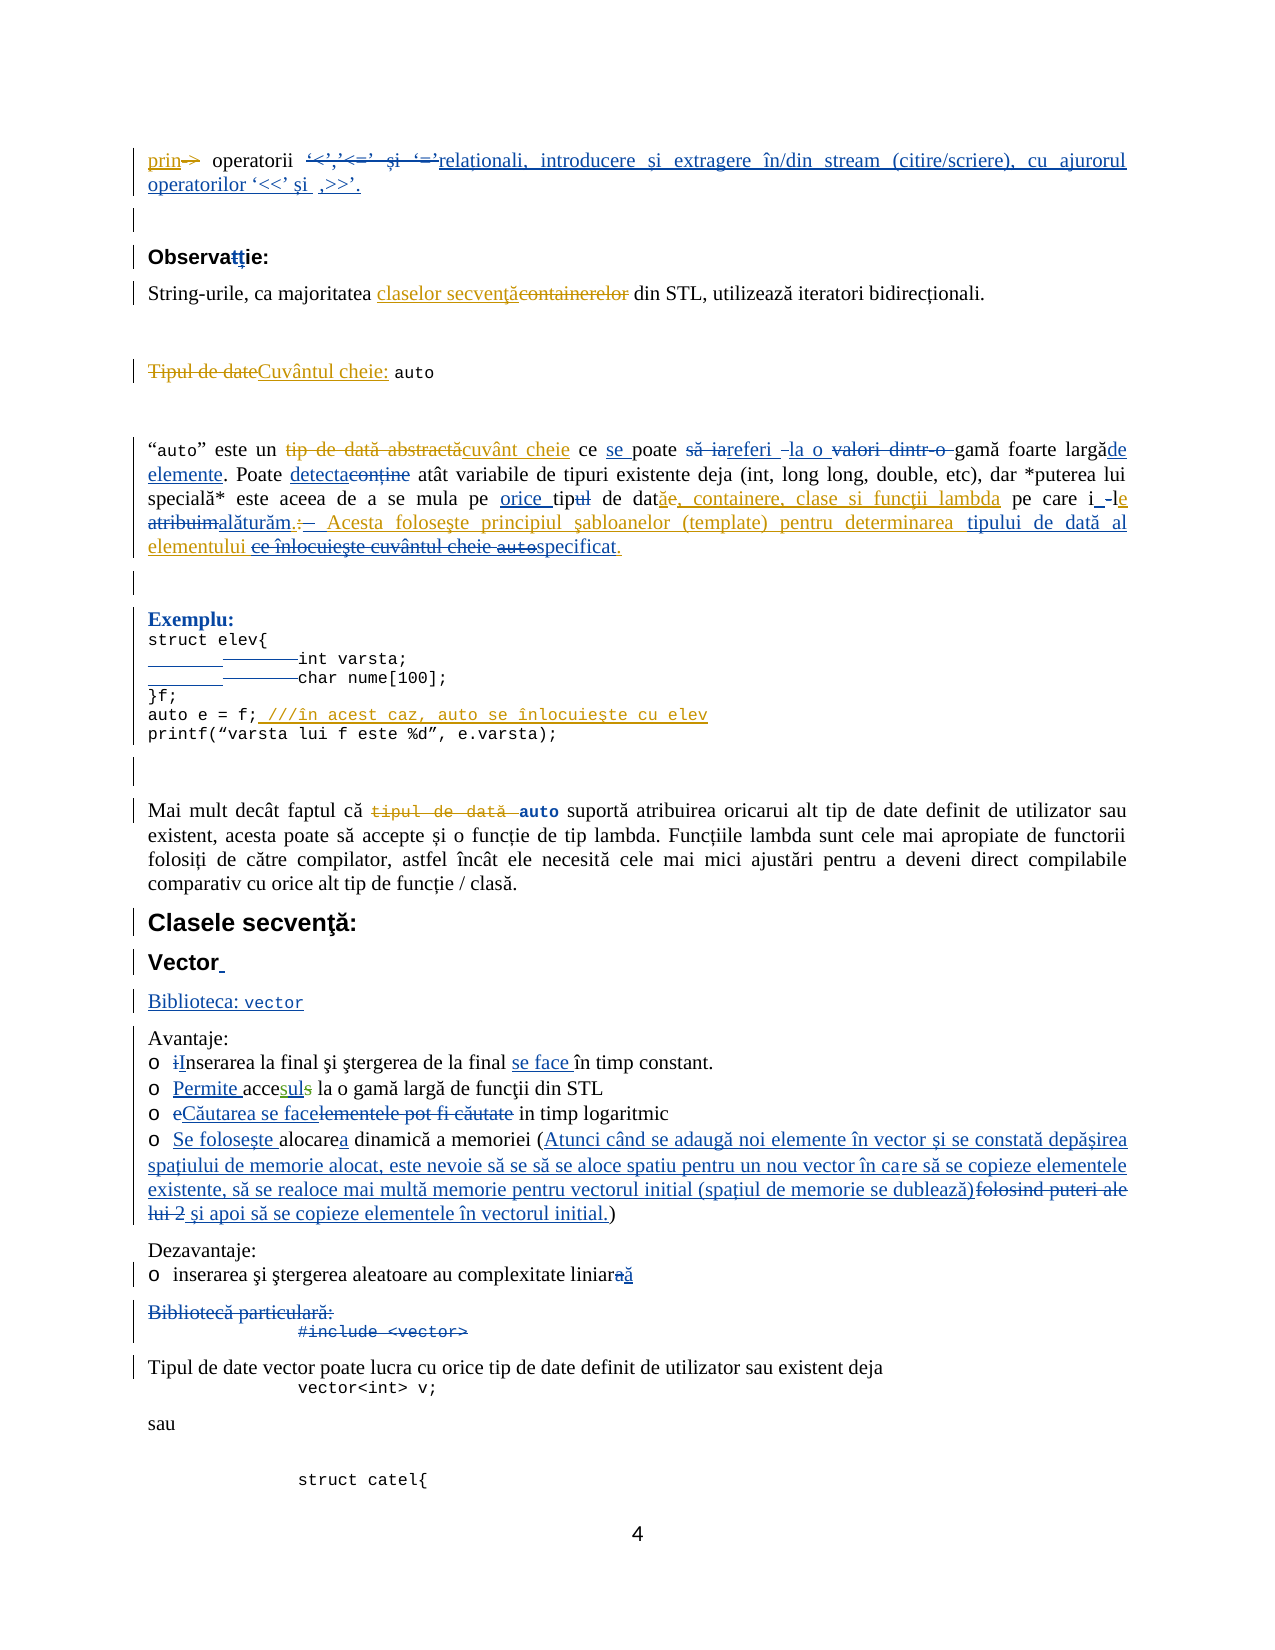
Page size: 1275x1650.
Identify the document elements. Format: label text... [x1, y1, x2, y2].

text auto [148, 359, 1127, 383]
text printf(“varsta lui f este %d”, e.varsta); [148, 726, 1127, 744]
text Avantaje: [148, 1026, 1127, 1050]
list Observaie: [148, 245, 1127, 269]
list inserarea şi ştergerea aleatoare au complexitate liniar [148, 1262, 1127, 1287]
text auto e = f; [148, 707, 1127, 726]
text Dezavantaje: [148, 1237, 1127, 1262]
text Tipul de date vector poate lucra cu orice tip de date definit de utilizator sau existent deja [148, 1355, 1127, 1379]
text Clasele secvenţă: [148, 907, 1127, 936]
subtitle Vector [148, 949, 1127, 975]
list in timp logaritmic [148, 1101, 1127, 1127]
text Exemplu: [148, 607, 1127, 631]
text int varsta; [148, 650, 1127, 669]
text String-urile, ca majoritatea din STL, utilizează iteratori bidirecționali. [148, 281, 1127, 305]
list acce la o gamă largă de funcţii din STL [148, 1076, 1127, 1101]
text }f; [148, 688, 1127, 707]
text sau [148, 1411, 1127, 1435]
text char nume[100]; [148, 669, 1127, 688]
text struct catel{ [298, 1471, 1127, 1490]
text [148, 148, 1127, 196]
text struct elev{ [148, 631, 1127, 650]
text vector<int> v; [298, 1379, 1127, 1398]
text Mai mult decât faptul că auto suportă atribuirea oricarui alt tip de date definit de utilizator sau existent, acesta poate să accepte și o funcție de tip lambda. Funcțiile lambda sunt cele mai apropiate de functorii folosiți de către compilator, astfel încât ele necesită cele mai mici ajustări pentru a deveni direct compilabile comparativ cu orice alt tip de funcție / clasă. [148, 798, 1127, 895]
text “auto” este un ce poate gamă foarte largă. Poate atât variabile de tipuri existente deja (int, long long, double, etc), dar *puterea lui specială* este aceea de a se mula pe tip de dat pe care il [148, 437, 1127, 558]
list nserarea la final şi ştergerea de la final în timp constant. [148, 1050, 1127, 1076]
list alocare dinamică a memoriei () [148, 1127, 1127, 1225]
